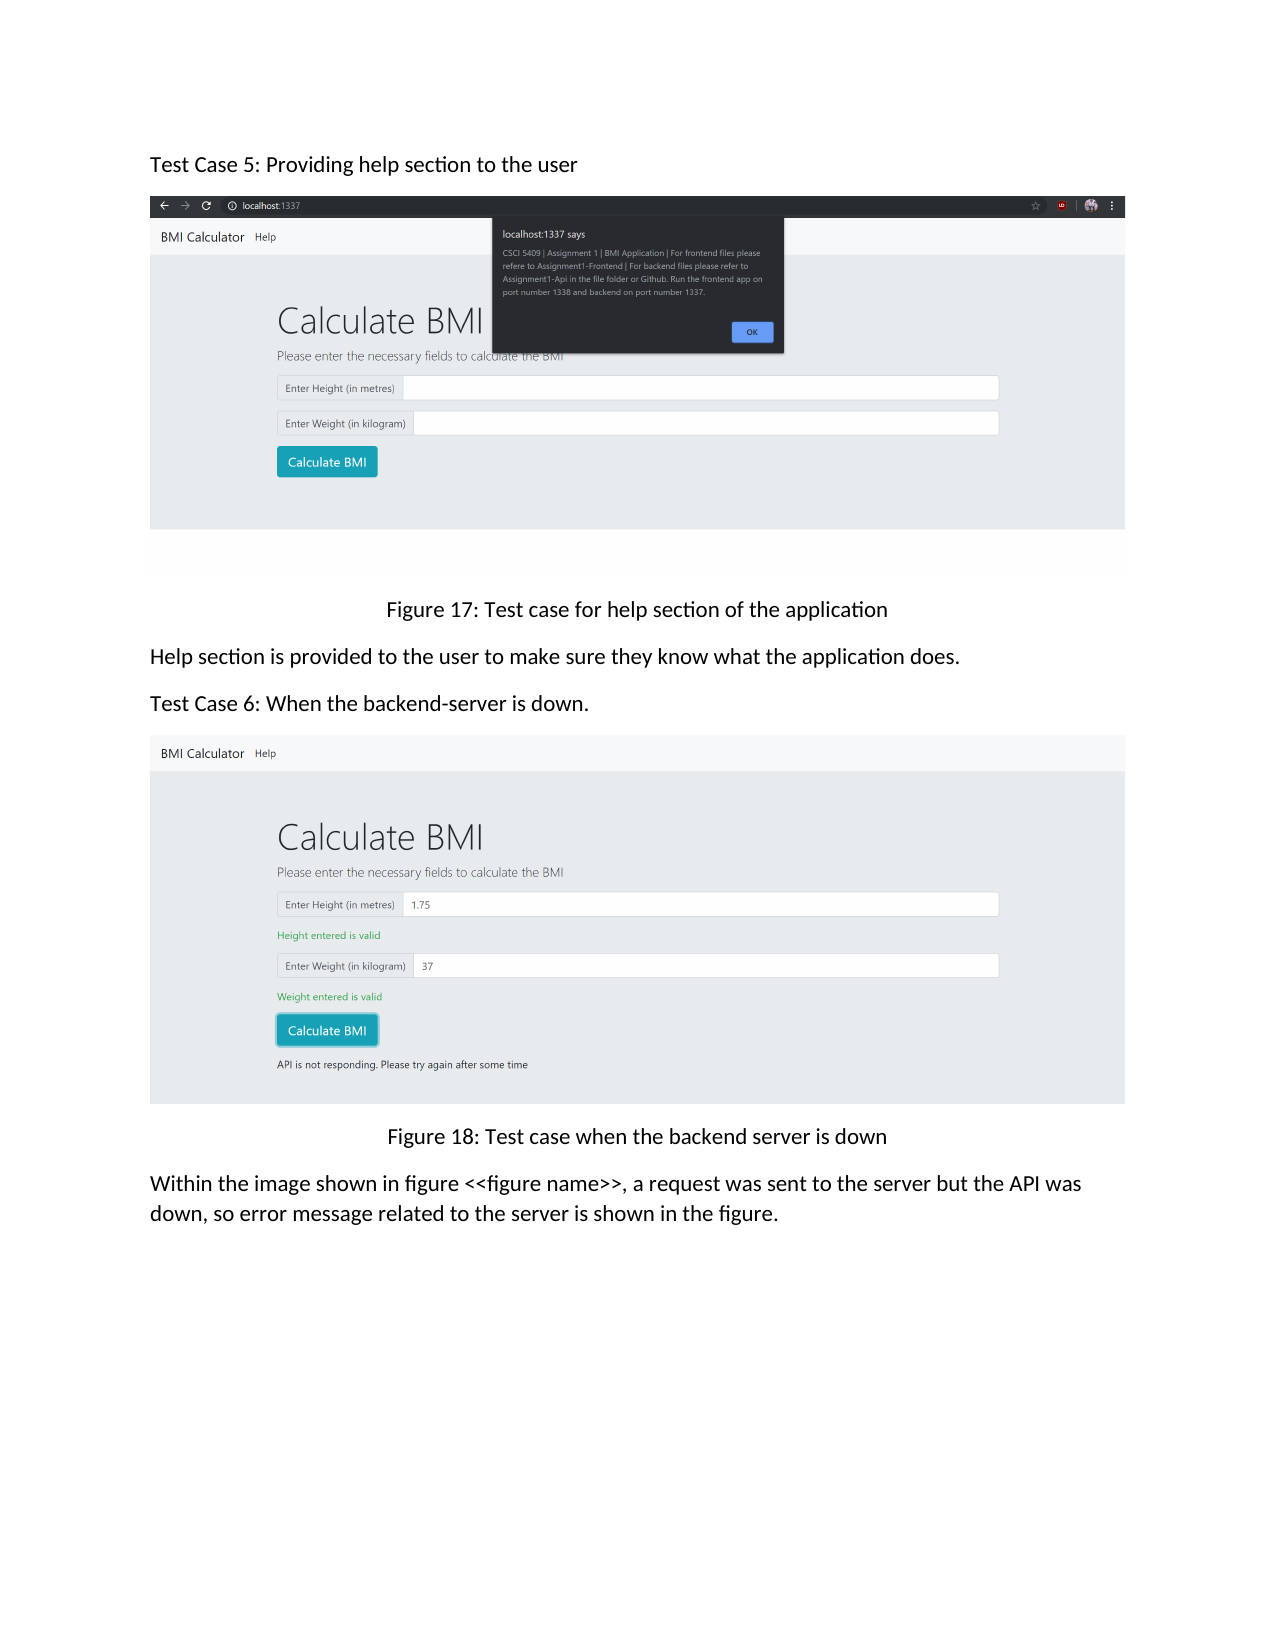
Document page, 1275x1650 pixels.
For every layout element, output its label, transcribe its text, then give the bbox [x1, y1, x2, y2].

picture [150, 196, 1125, 577]
text Test Case 5: Providing help section to the user [150, 150, 1125, 178]
picture [150, 735, 1125, 1104]
text Test Case 6: When the backend-server is down. [150, 689, 1125, 717]
text Within the image shown in figure <<figure name>>, a request was sent to the server but the API was down, so error message related to the server is shown in the figure. [150, 1169, 1125, 1227]
text Figure 18: Test case when the backend server is down [150, 1122, 1125, 1150]
text Figure 17: Test case for help section of the application [150, 595, 1125, 623]
text Help section is provided to the user to make sure they know what the application does. [150, 642, 1125, 670]
